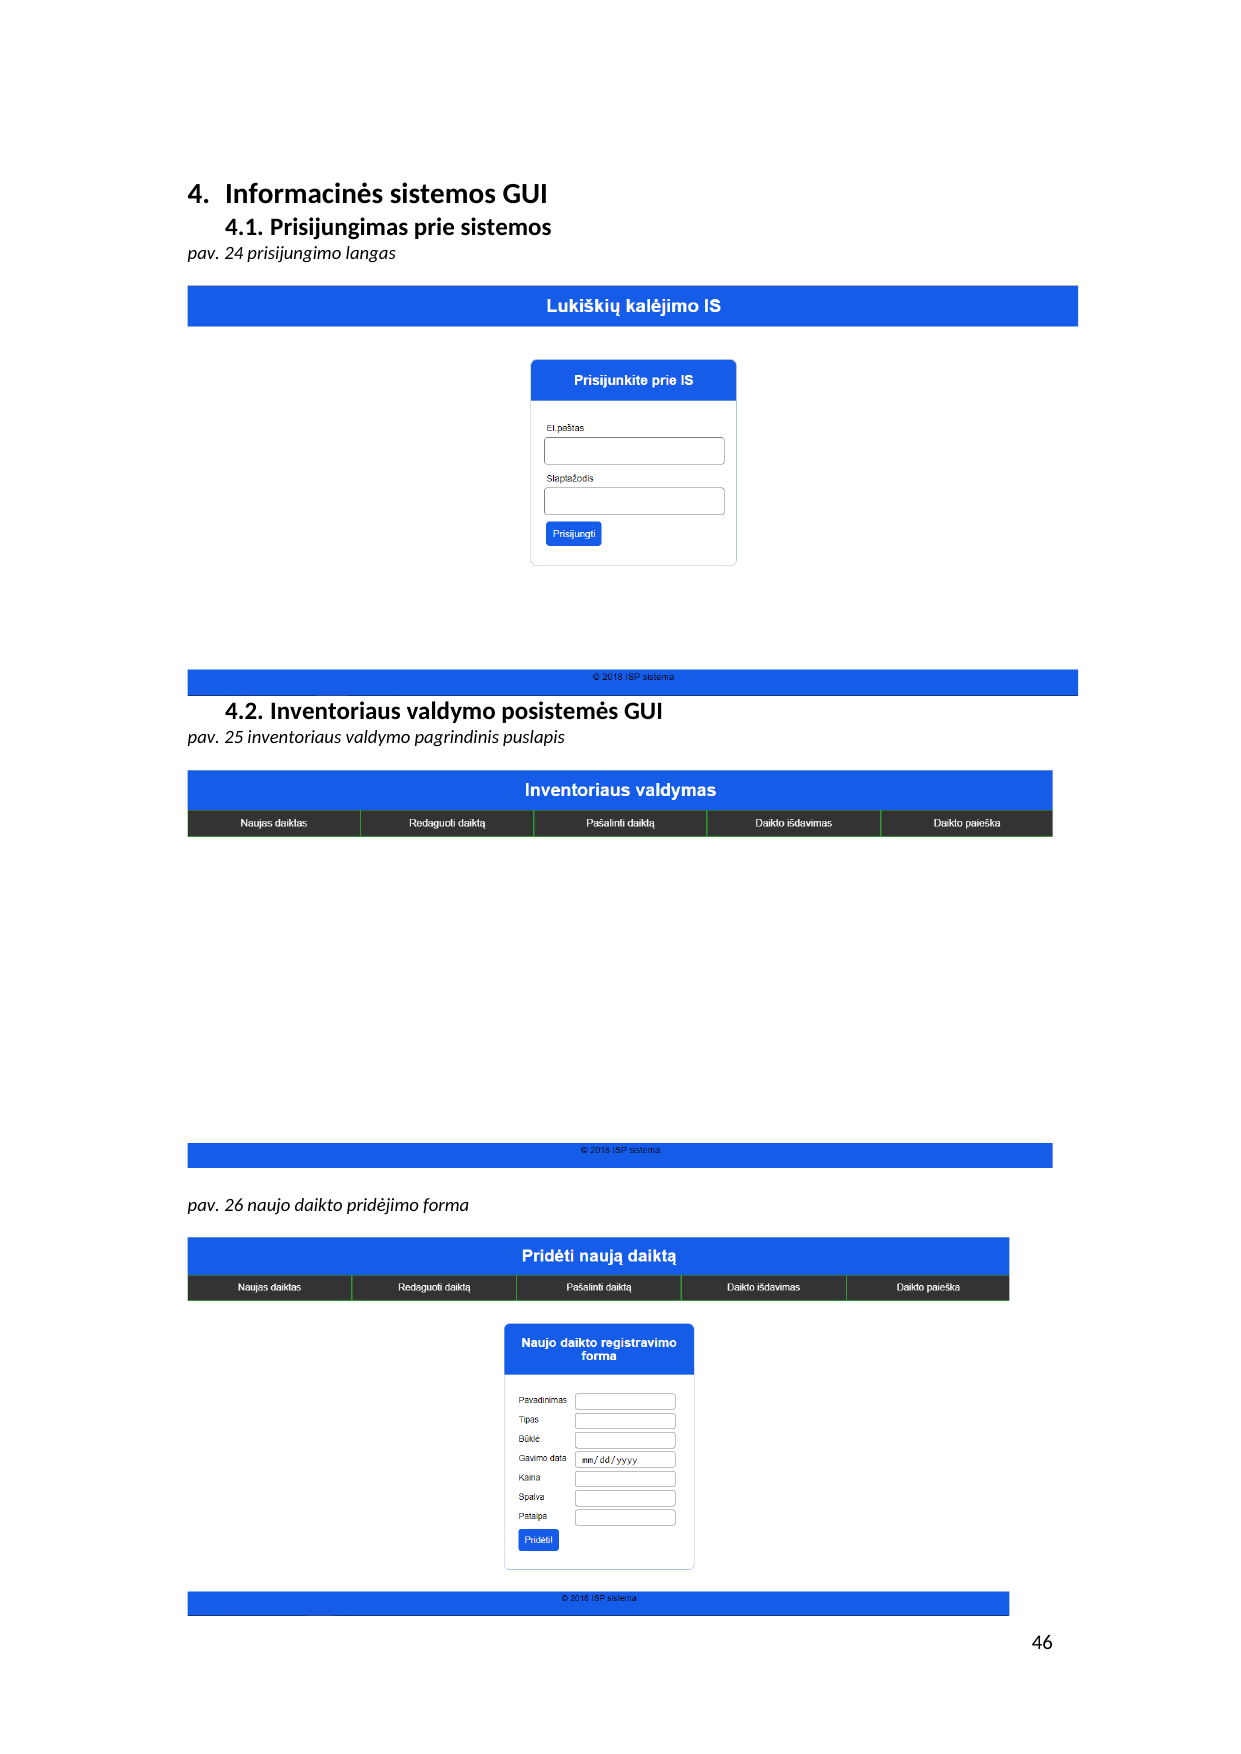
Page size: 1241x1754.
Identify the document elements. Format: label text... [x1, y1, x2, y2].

text pav. 24 prisijungimo langas [187, 242, 1053, 264]
text pav. 26 naujo daikto pridėjimo forma [187, 1193, 1053, 1216]
subtitle Inventoriaus valdymo posistemės GUI [225, 696, 1053, 726]
picture [187, 1236, 1010, 1616]
subtitle Informacinės sistemos GUI [187, 175, 1053, 211]
picture [187, 769, 1053, 1168]
picture [187, 285, 1079, 696]
subtitle Prisijungimas prie sistemos [225, 211, 1053, 242]
text pav. 25 inventoriaus valdymo pagrindinis puslapis [187, 726, 1053, 748]
